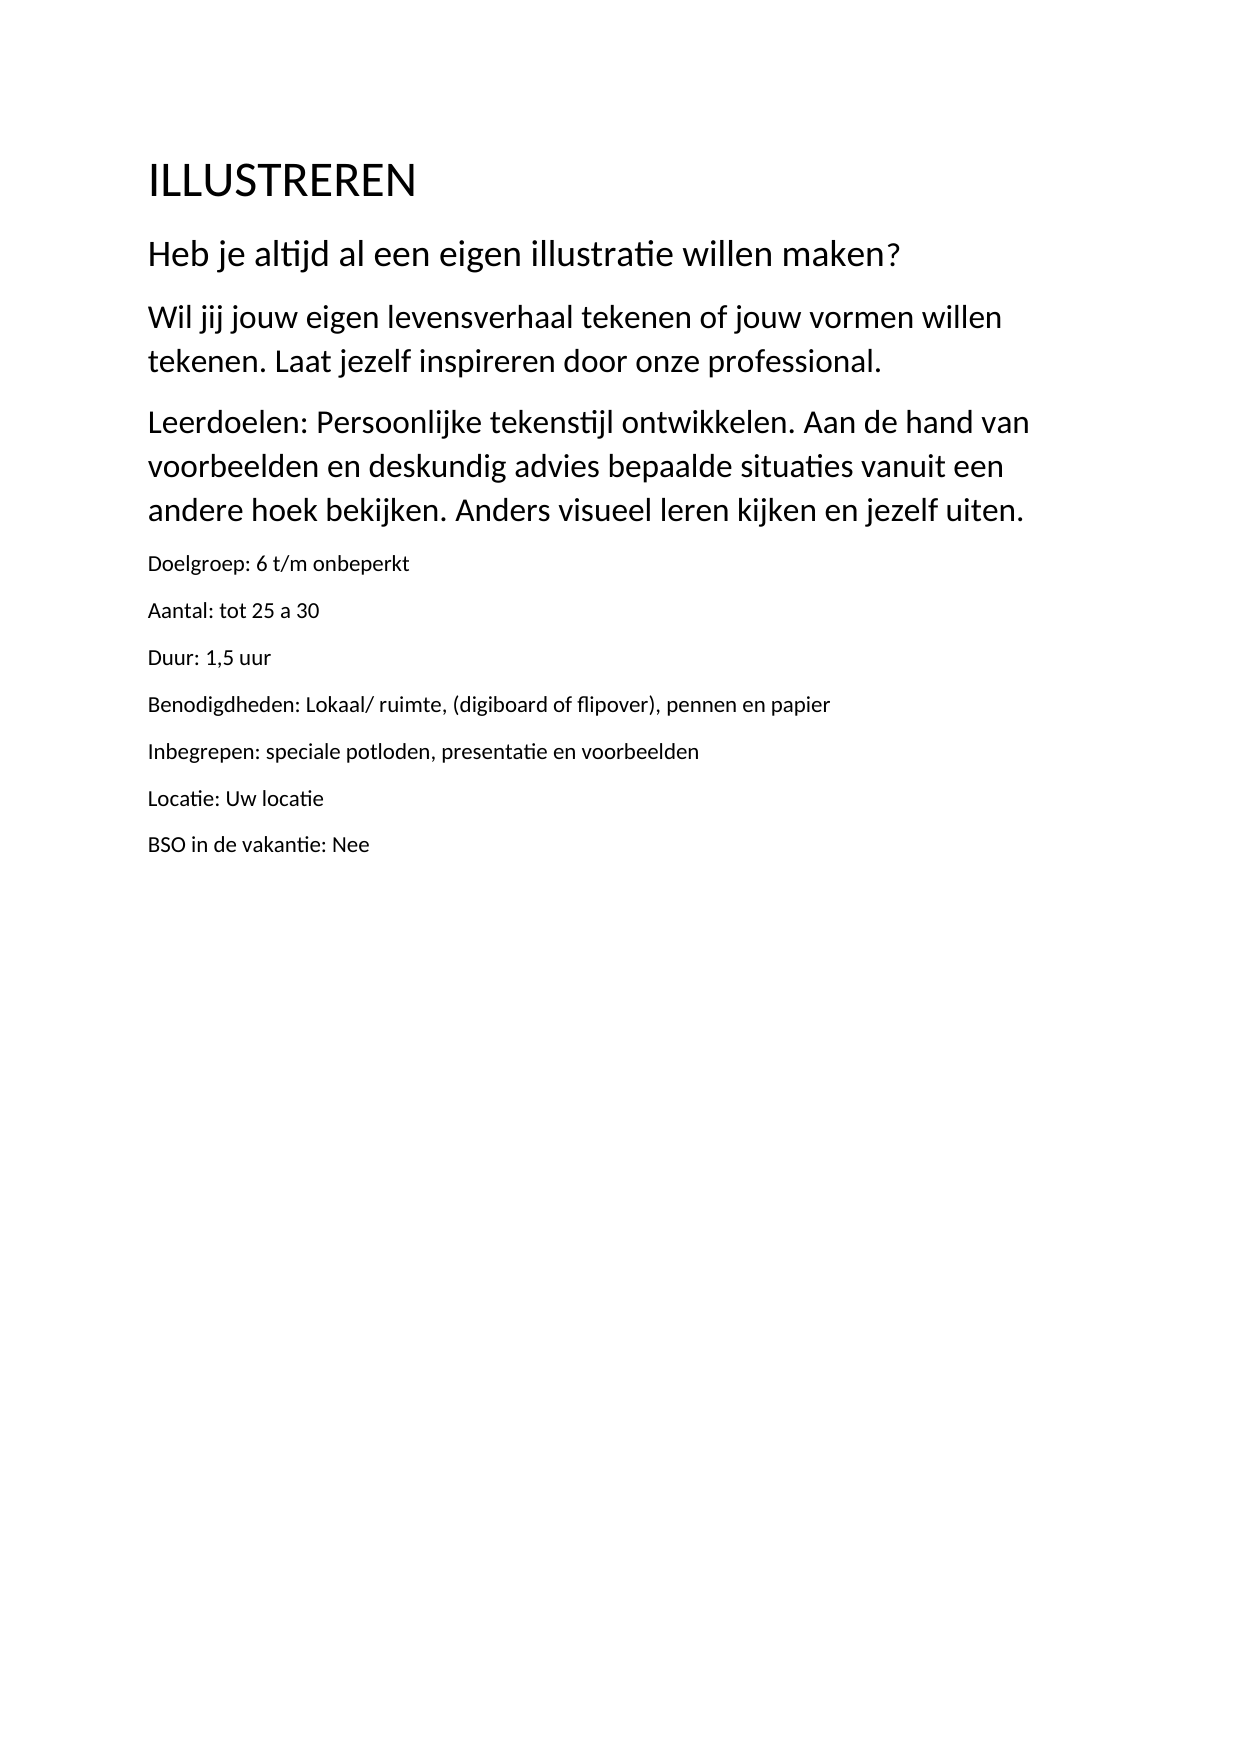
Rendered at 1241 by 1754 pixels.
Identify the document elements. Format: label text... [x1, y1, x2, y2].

text Leerdoelen: Persoonlijke tekenstijl ontwikkelen. Aan de hand van voorbeelden en deskundig advies bepaalde situaties vanuit een andere hoek bekijken. Anders visueel leren kijken en jezelf uiten. [148, 401, 1093, 529]
text BSO in de vakantie: Nee [148, 831, 1093, 859]
text ILLUSTREREN [148, 148, 1093, 209]
text Heb je altijd al een eigen illustratie willen maken? [148, 230, 1093, 276]
text Doelgroep: 6 t/m onbeperkt [148, 549, 1093, 577]
text Aantal: tot 25 a 30 [148, 596, 1093, 624]
text Locatie: Uw locatie [148, 784, 1093, 812]
text Wil jij jouw eigen levensverhaal tekenen of jouw vormen willen tekenen. Laat jezelf inspireren door onze professional. [148, 296, 1093, 381]
text Benodigdheden: Lokaal/ ruimte, (digiboard of flipover), pennen en papier [148, 690, 1093, 718]
text Inbegrepen: speciale potloden, presentatie en voorbeelden [148, 737, 1093, 765]
text Duur: 1,5 uur [148, 643, 1093, 671]
